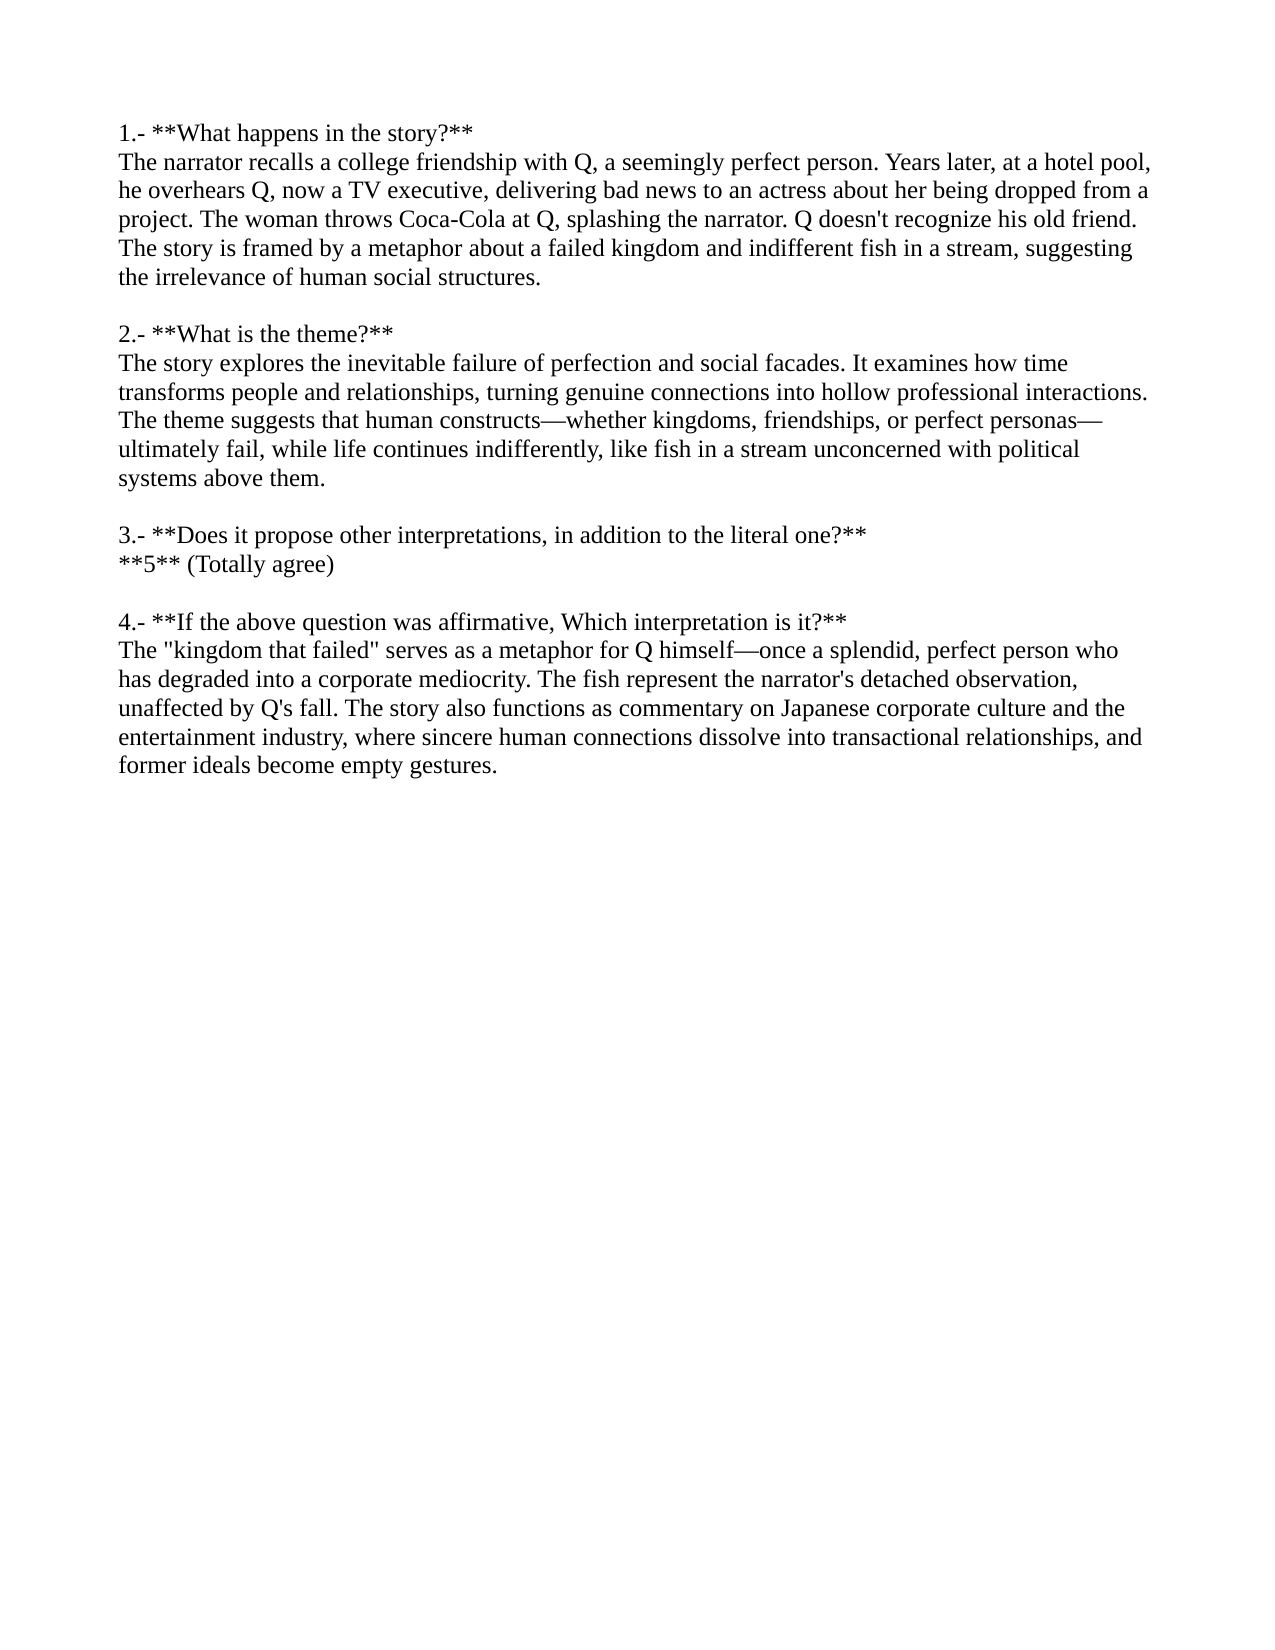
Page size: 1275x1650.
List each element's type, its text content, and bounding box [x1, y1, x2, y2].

text The "kingdom that failed" serves as a metaphor for Q himself—once a splendid, perfect person who has degraded into a corporate mediocrity. The fish represent the narrator's detached observation, unaffected by Q's fall. The story also functions as commentary on Japanese corporate culture and the entertainment industry, where sincere human connections dissolve into transactional relationships, and former ideals become empty gestures. [118, 636, 1157, 779]
text 1.- **What happens in the story?** [118, 118, 1157, 147]
text 2.- **What is the theme?** [118, 319, 1157, 348]
text The narrator recalls a college friendship with Q, a seemingly perfect person. Years later, at a hotel pool, he overhears Q, now a TV executive, delivering bad news to an actress about her being dropped from a project. The woman throws Coca-Cola at Q, splashing the narrator. Q doesn't recognize his old friend. The story is framed by a metaphor about a failed kingdom and indifferent fish in a stream, suggesting the irrelevance of human social structures. [118, 147, 1157, 291]
text **5** (Totally agree) [118, 549, 1157, 578]
text 3.- **Does it propose other interpretations, in addition to the literal one?** [118, 521, 1157, 549]
text The story explores the inevitable failure of perfection and social facades. It examines how time transforms people and relationships, turning genuine connections into hollow professional interactions. The theme suggests that human constructs—whether kingdoms, friendships, or perfect personas—ultimately fail, while life continues indifferently, like fish in a stream unconcerned with political systems above them. [118, 348, 1157, 492]
text 4.- **If the above question was affirmative, Which interpretation is it?** [118, 607, 1157, 636]
